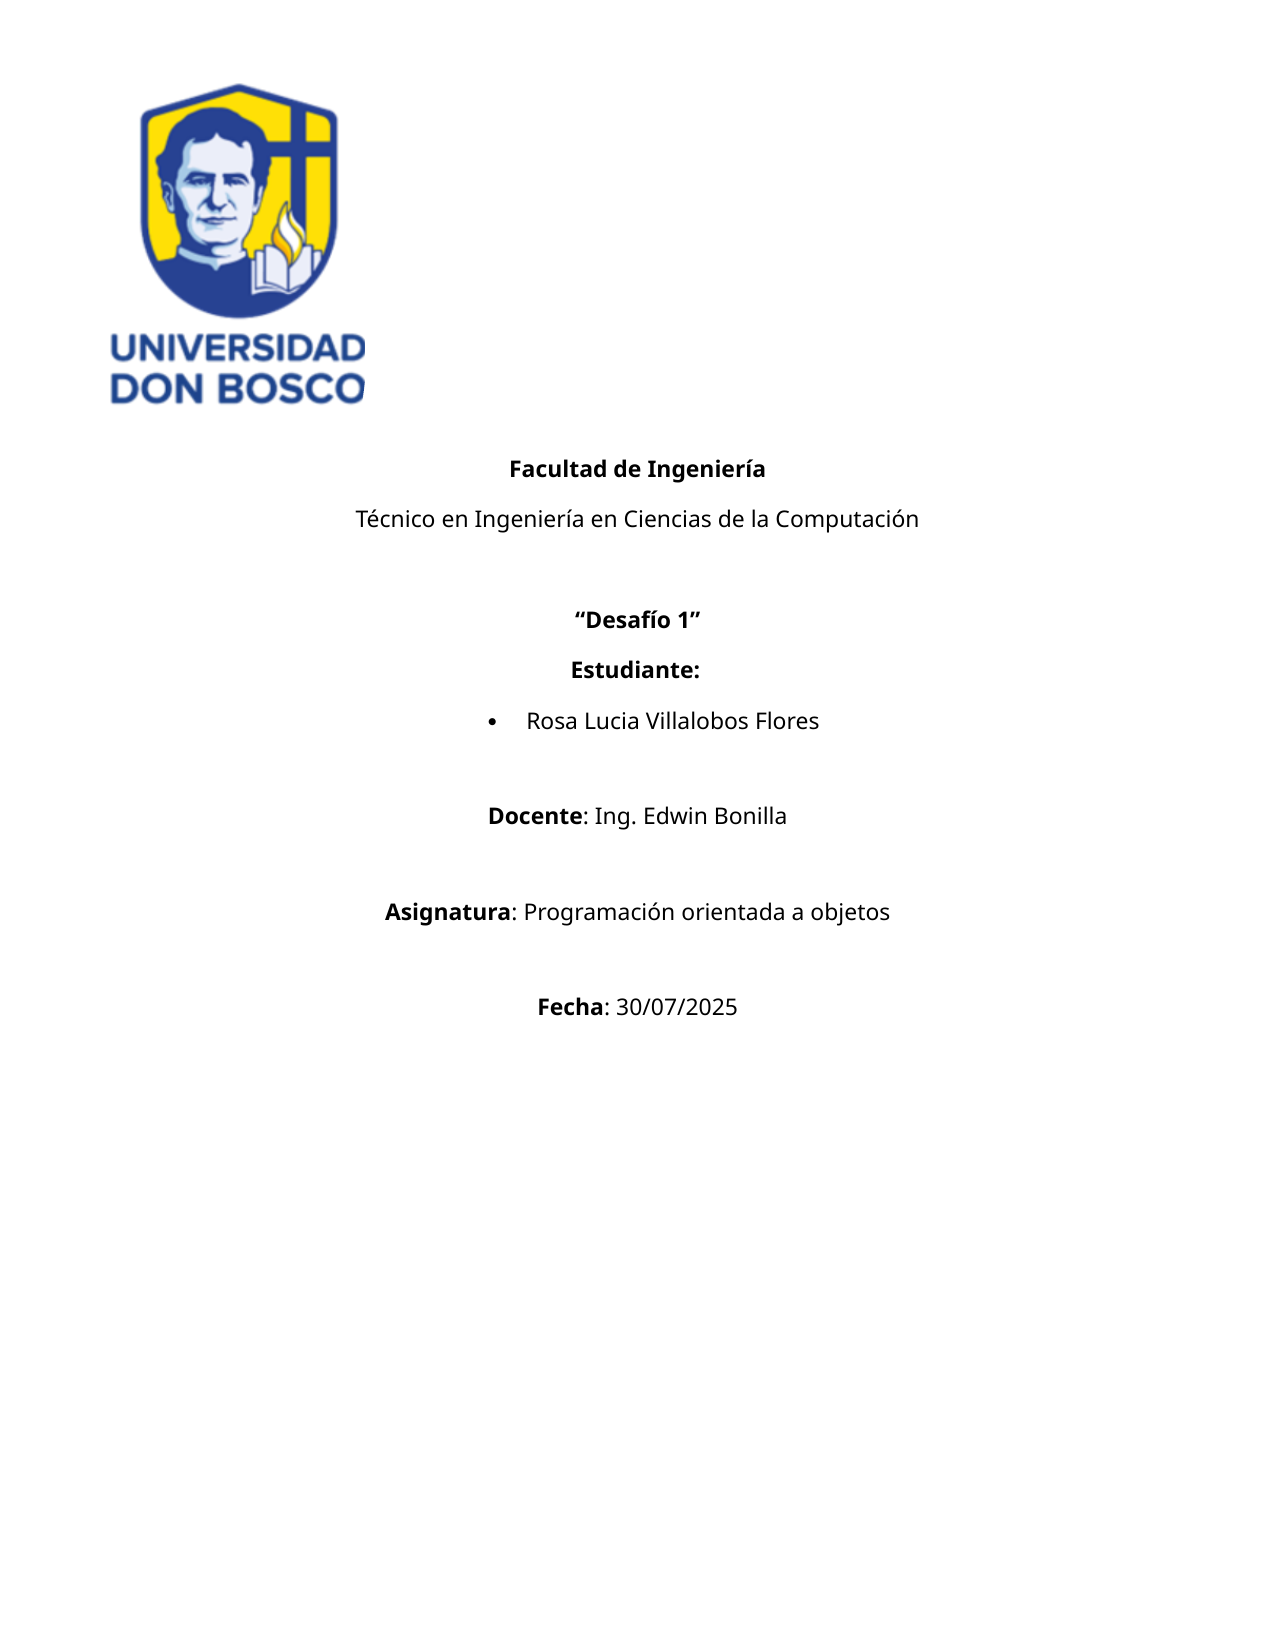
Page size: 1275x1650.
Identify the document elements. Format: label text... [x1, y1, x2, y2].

list Rosa Lucia Villalobos Flores [187, 704, 1125, 736]
picture [106, 80, 365, 408]
text “Desafío 1” [150, 604, 1125, 635]
text Estudiante: [150, 654, 1125, 685]
text Técnico en Ingeniería en Ciencias de la Computación [150, 503, 1125, 534]
text Facultad de Ingeniería [150, 452, 1125, 484]
text Docente: Ing. Edwin Bonilla [150, 800, 1125, 831]
text Asignatura: Programación orientada a objetos [150, 896, 1125, 927]
text Fecha: 30/07/2025 [150, 991, 1125, 1022]
